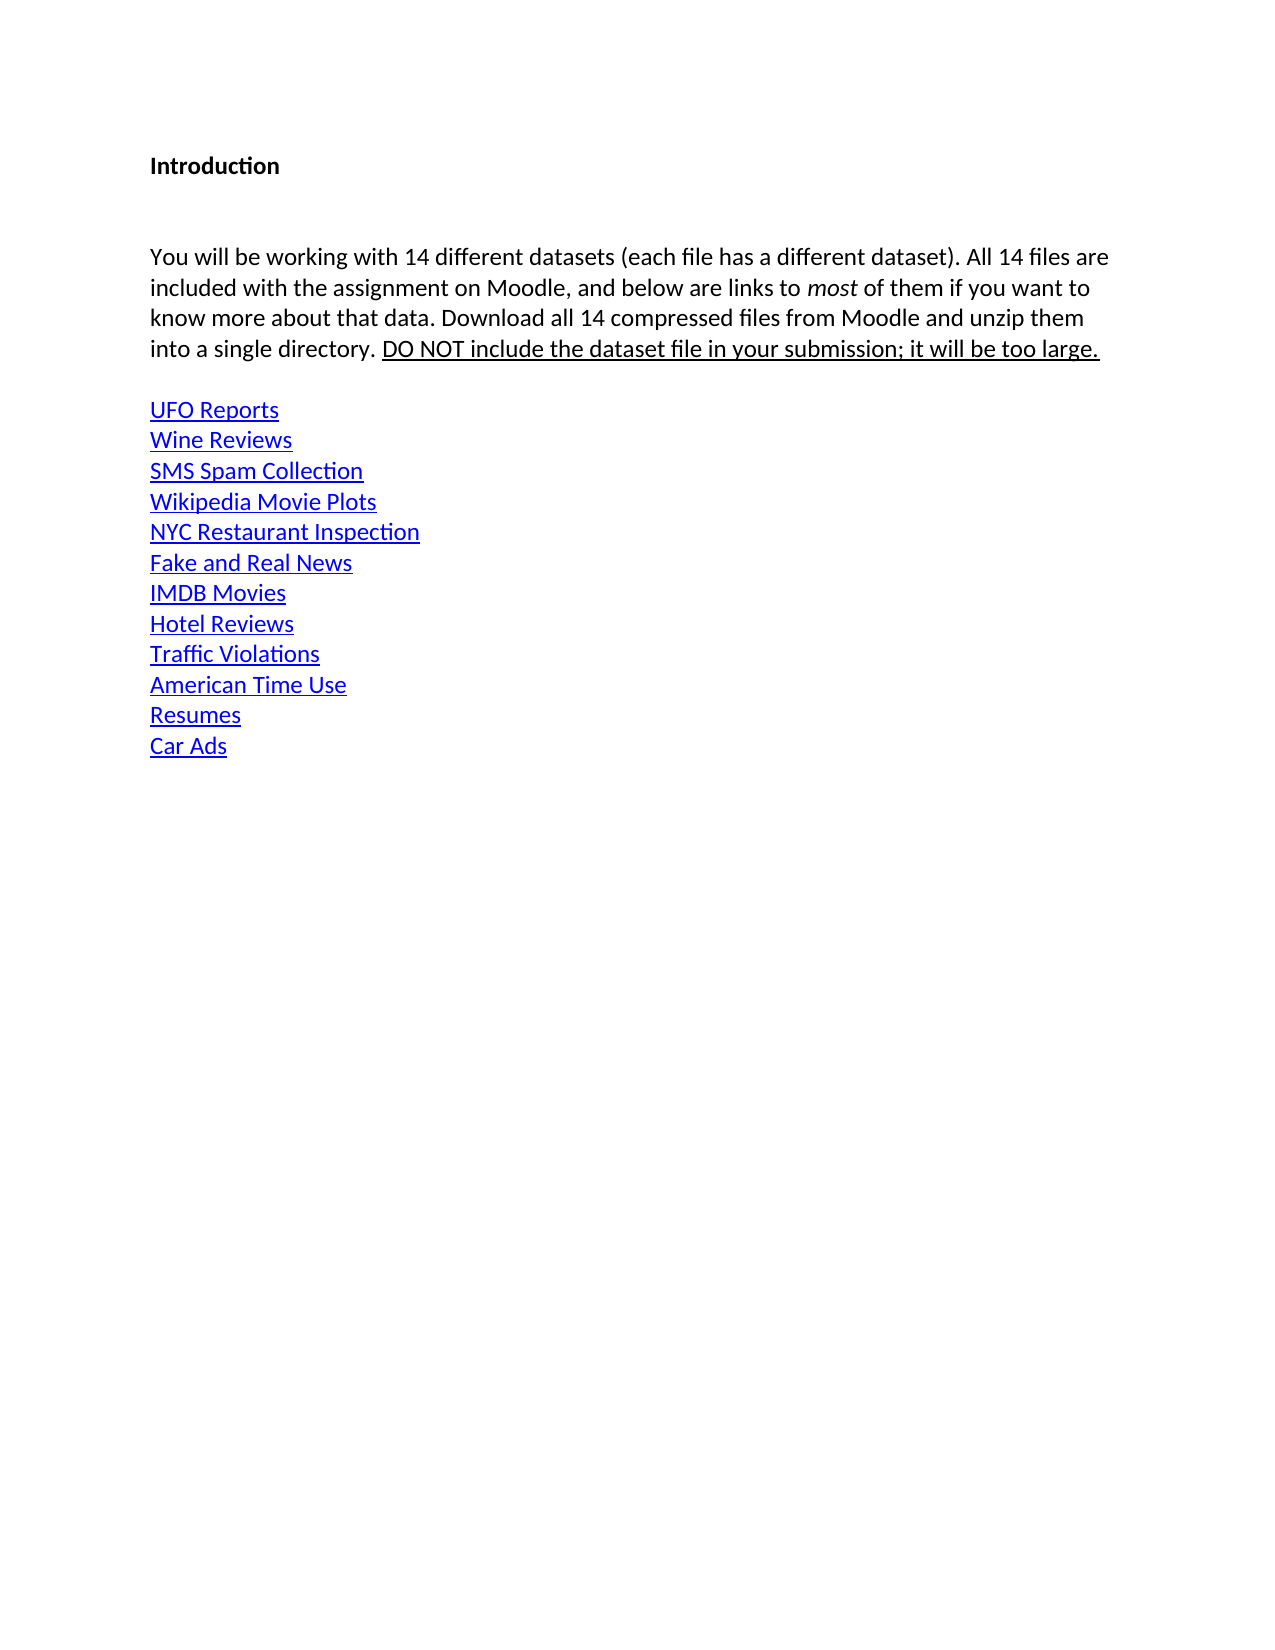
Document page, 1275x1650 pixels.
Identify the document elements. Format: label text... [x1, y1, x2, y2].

text NYC Restaurant Inspection [150, 516, 1125, 547]
text Car Ads [150, 730, 1125, 760]
text Hotel Reviews [150, 608, 1125, 638]
text SMS Spam Collection [150, 455, 1125, 486]
text Wikipedia Movie Plots [150, 486, 1125, 516]
text Traffic Violations [150, 638, 1125, 669]
text You will be working with 14 different datasets (each file has a different dataset). All 14 files are included with the assignment on Moodle, and below are links to most of them if you want to know more about that data. Download all 14 compressed files from Moodle and unzip them into a single directory. DO NOT include the dataset file in your submission; it will be too large. [150, 242, 1125, 364]
text Resumes [150, 699, 1125, 730]
text Wine Reviews [150, 425, 1125, 455]
text UFO Reports [150, 394, 1125, 425]
text Introduction [150, 150, 1125, 181]
text Fake and Real News [150, 547, 1125, 577]
text American Time Use [150, 669, 1125, 699]
text IMDB Movies [150, 577, 1125, 608]
